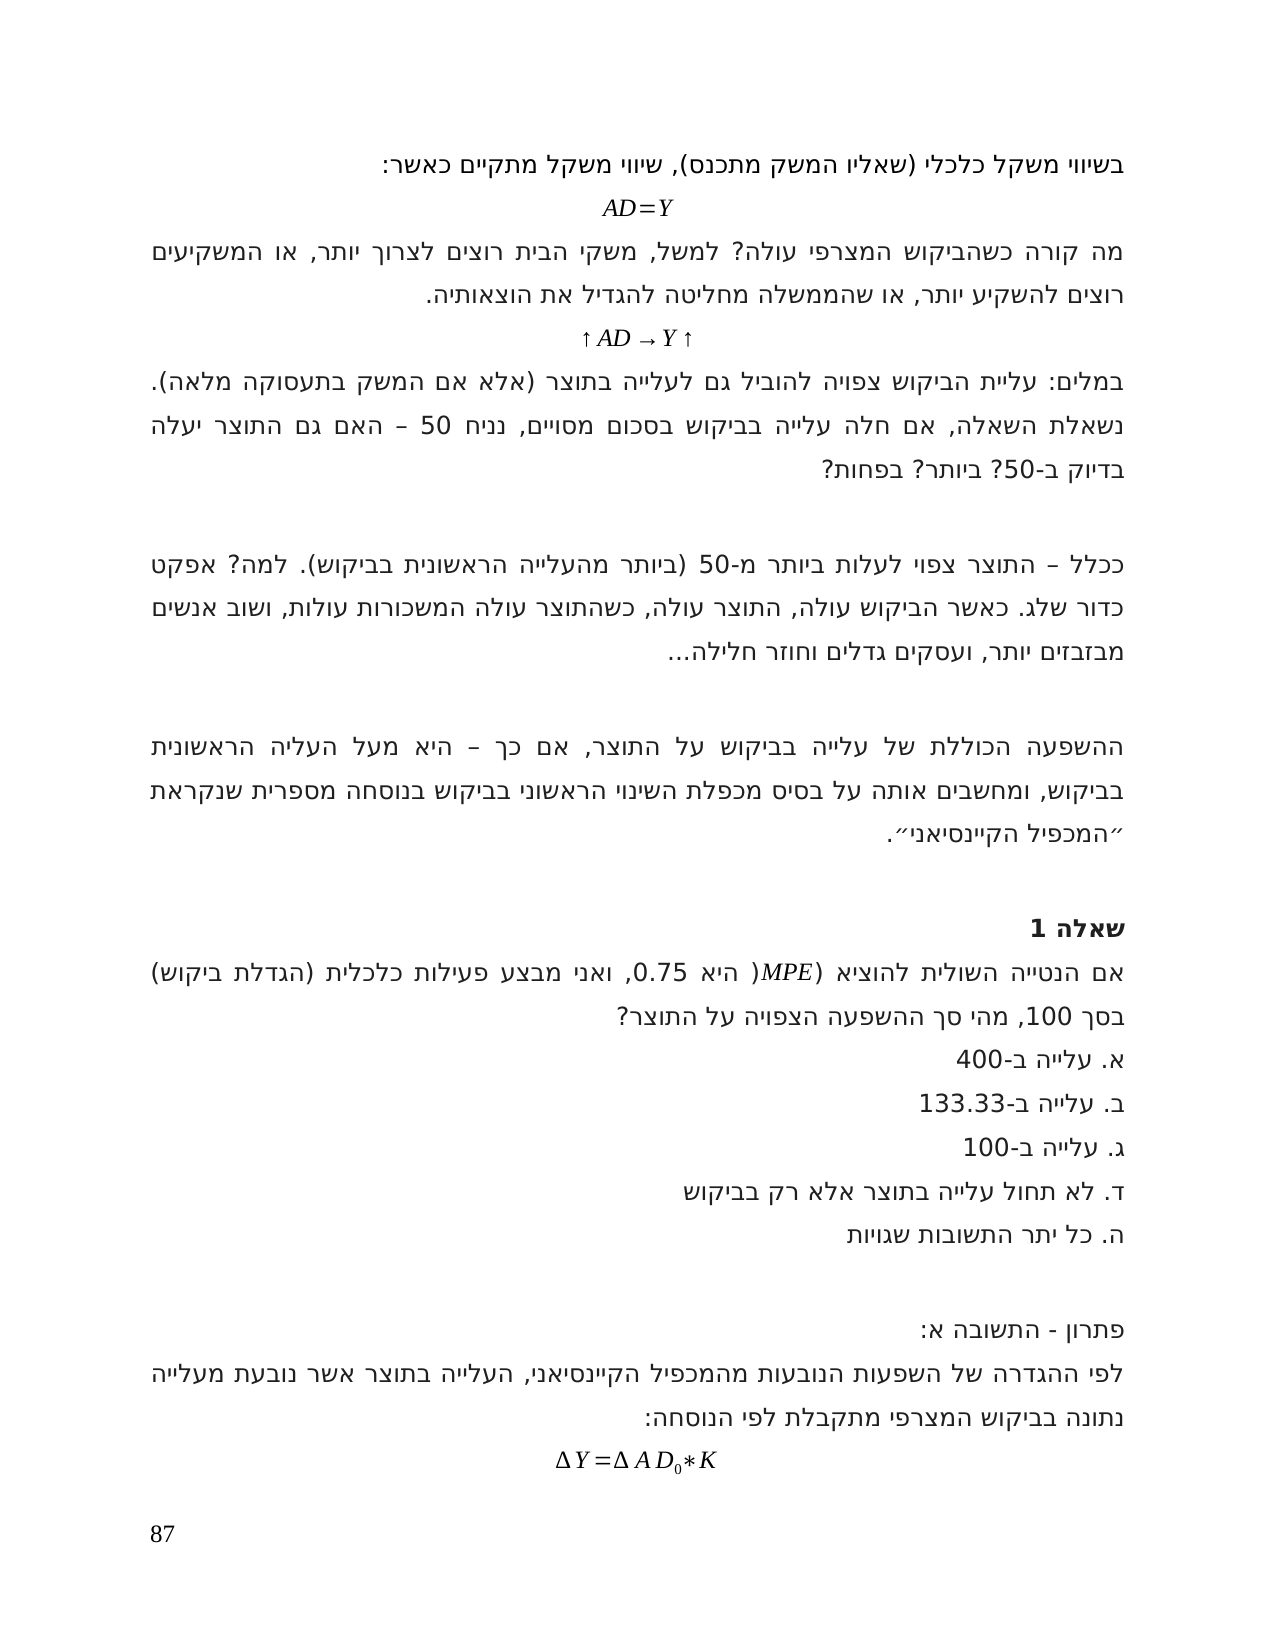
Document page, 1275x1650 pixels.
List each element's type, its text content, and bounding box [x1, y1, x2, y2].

text א. עלייה ב-400 [150, 1046, 1125, 1075]
text מה קורה כשהביקוש המצרפי עולה? למשל, משקי הבית רוצים לצרוך יותר, או המשקיעים רוצים להשקיע יותר, או שהממשלה מחליטה להגדיל את הוצאותיה. [150, 237, 1125, 310]
text ג. עלייה ב-100 [150, 1133, 1125, 1162]
text ד. לא תחול עלייה בתוצר אלא רק בביקוש [150, 1177, 1125, 1206]
text אם הנטייה השולית להוציא (( היא 0.75, ואני מבצע פעילות כלכלית (הגדלת ביקוש) בסך 100, מהי סך ההשפעה הצפויה על התוצר? [150, 958, 1125, 1031]
text ה. כל יתר התשובות שגויות [150, 1221, 1125, 1250]
text לפי ההגדרה של השפעות הנובעות מהמכפיל הקיינסיאני, העלייה בתוצר אשר נובעת מעלייה נתונה בביקוש המצרפי מתקבלת לפי הנוסחה: [150, 1359, 1125, 1432]
text ככלל – התוצר צפוי לעלות ביותר מ-50 (ביותר מהעלייה הראשונית בביקוש). למה? אפקט כדור שלג. כאשר הביקוש עולה, התוצר עולה, כשהתוצר עולה המשכורות עולות, ושוב אנשים מבזבזים יותר, ועסקים גדלים וחוזר חלילה... [150, 550, 1125, 666]
text פתרון - התשובה א: [150, 1315, 1125, 1344]
text ההשפעה הכוללת של עלייה בביקוש על התוצר, אם כך – היא מעל העליה הראשונית בביקוש, ומחשבים אותה על בסיס מכפלת השינוי הראשוני בביקוש בנוסחה מספרית שנקראת ״המכפיל הקיינסיאני״. [150, 732, 1125, 849]
text שאלה 1 [150, 914, 1125, 943]
text בשיווי משקל כלכלי (שאליו המשק מתכנס), שיווי משקל מתקיים כאשר: [150, 150, 1125, 179]
text במלים: עליית הביקוש צפויה להוביל גם לעלייה בתוצר (אלא אם המשק בתעסוקה מלאה). נשאלת השאלה, אם חלה עלייה בביקוש בסכום מסויים, נניח 50 – האם גם התוצר יעלה בדיוק ב-50? ביותר? בפחות? [150, 367, 1125, 484]
text ב. עלייה ב-133.33 [150, 1089, 1125, 1118]
